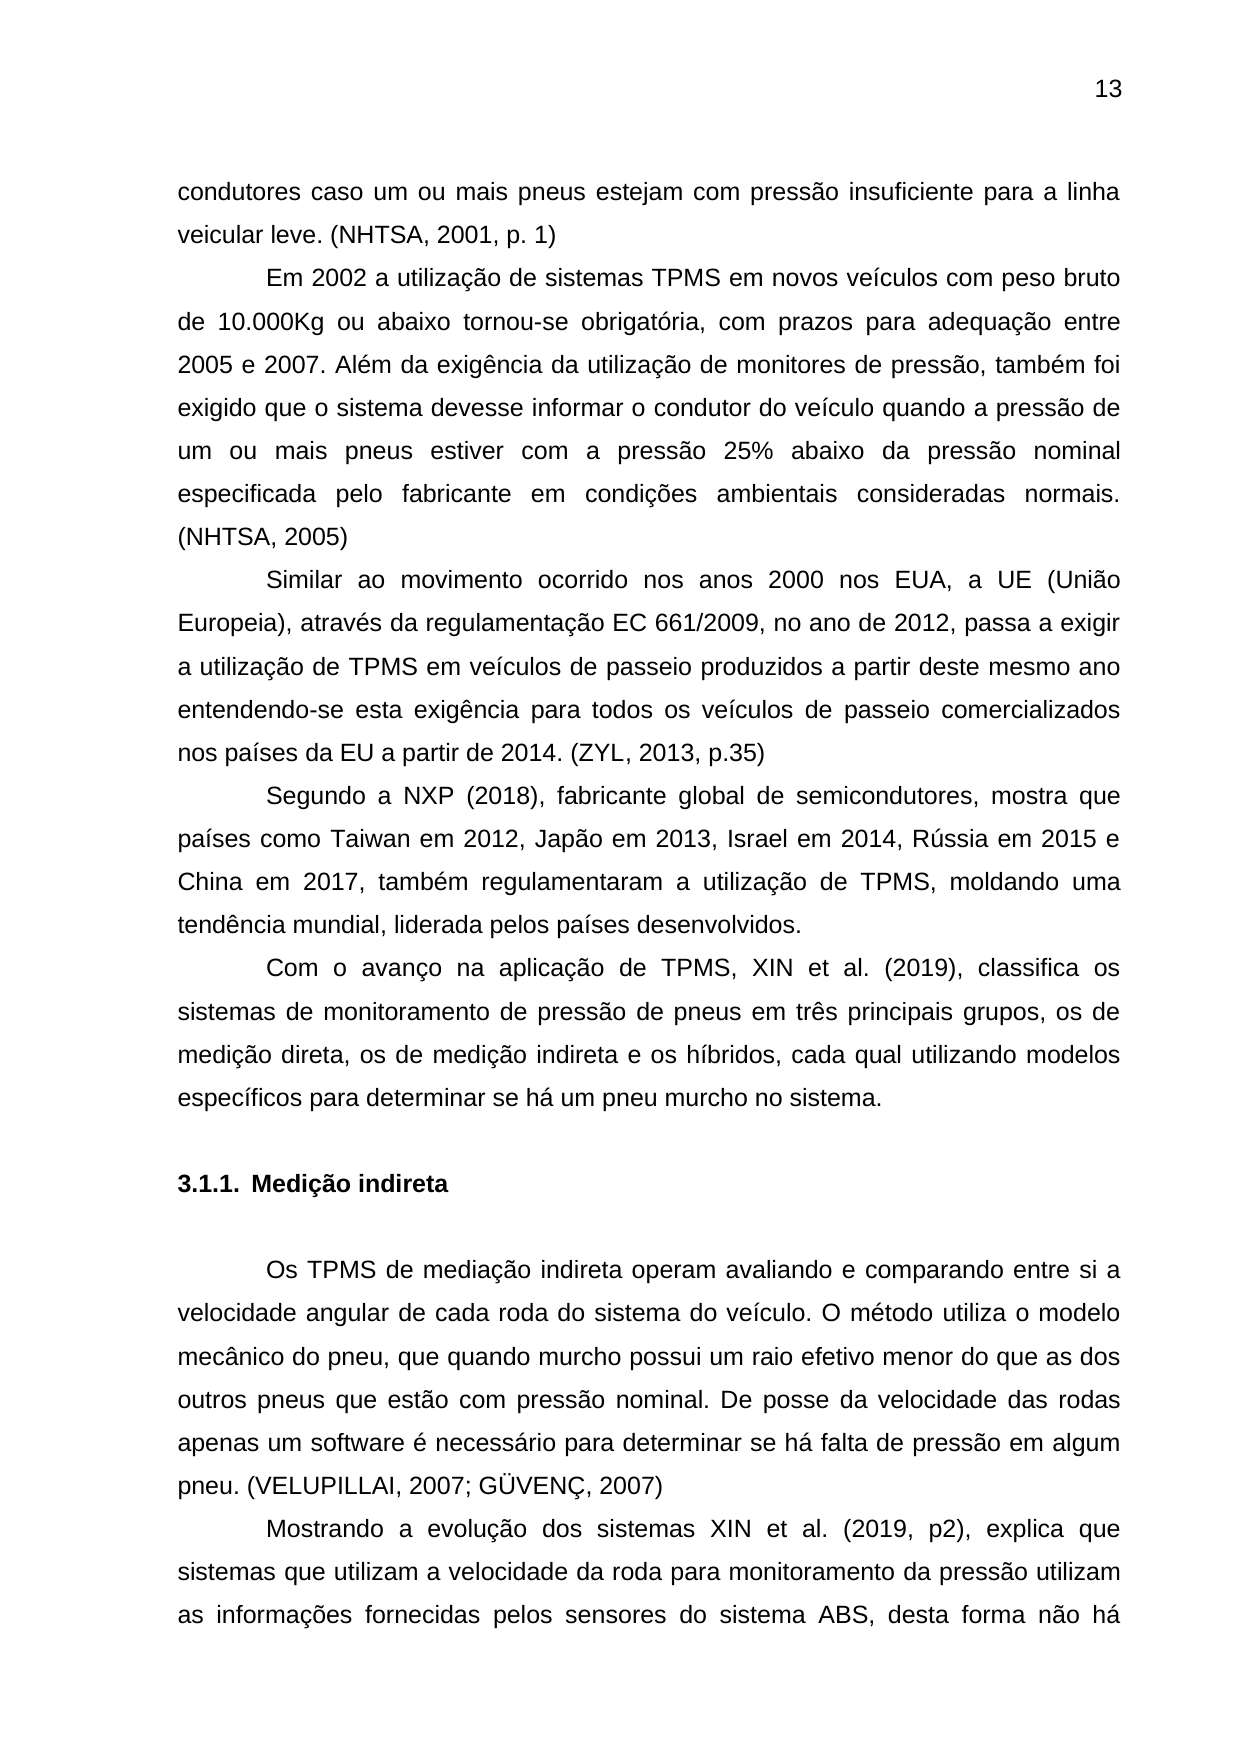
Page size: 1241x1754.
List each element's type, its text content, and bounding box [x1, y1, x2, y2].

text Com o avanço na aplicação de TPMS, XIN et al. (2019), classifica os sistemas de monitoramento de pressão de pneus em três principais grupos, os de medição direta, os de medição indireta e os híbridos, cada qual utilizando modelos específicos para determinar se há um pneu murcho no sistema. [177, 953, 1122, 1112]
subtitle Medição indireta [177, 1169, 1122, 1198]
text Segundo a NXP (2018), fabricante global de semicondutores, mostra que países como Taiwan em 2012, Japão em 2013, Israel em 2014, Rússia em 2015 e China em 2017, também regulamentaram a utilização de TPMS, moldando uma tendência mundial, liderada pelos países desenvolvidos. [177, 781, 1122, 939]
text Similar ao movimento ocorrido nos anos 2000 nos EUA, a UE (União Europeia), através da regulamentação EC 661/2009, no ano de 2012, passa a exigir a utilização de TPMS em veículos de passeio produzidos a partir deste mesmo ano entendendo-se esta exigência para todos os veículos de passeio comercializados nos países da EU a partir de 2014. (ZYL, 2013, p.35) [177, 565, 1122, 767]
text Os TPMS de mediação indireta operam avaliando e comparando entre si a velocidade angular de cada roda do sistema do veículo. O método utiliza o modelo mecânico do pneu, que quando murcho possui um raio efetivo menor do que as dos outros pneus que estão com pressão nominal. De posse da velocidade das rodas apenas um software é necessário para determinar se há falta de pressão em algum pneu. (VELUPILLAI, 2007; GÜVENÇ, 2007) [177, 1255, 1122, 1500]
